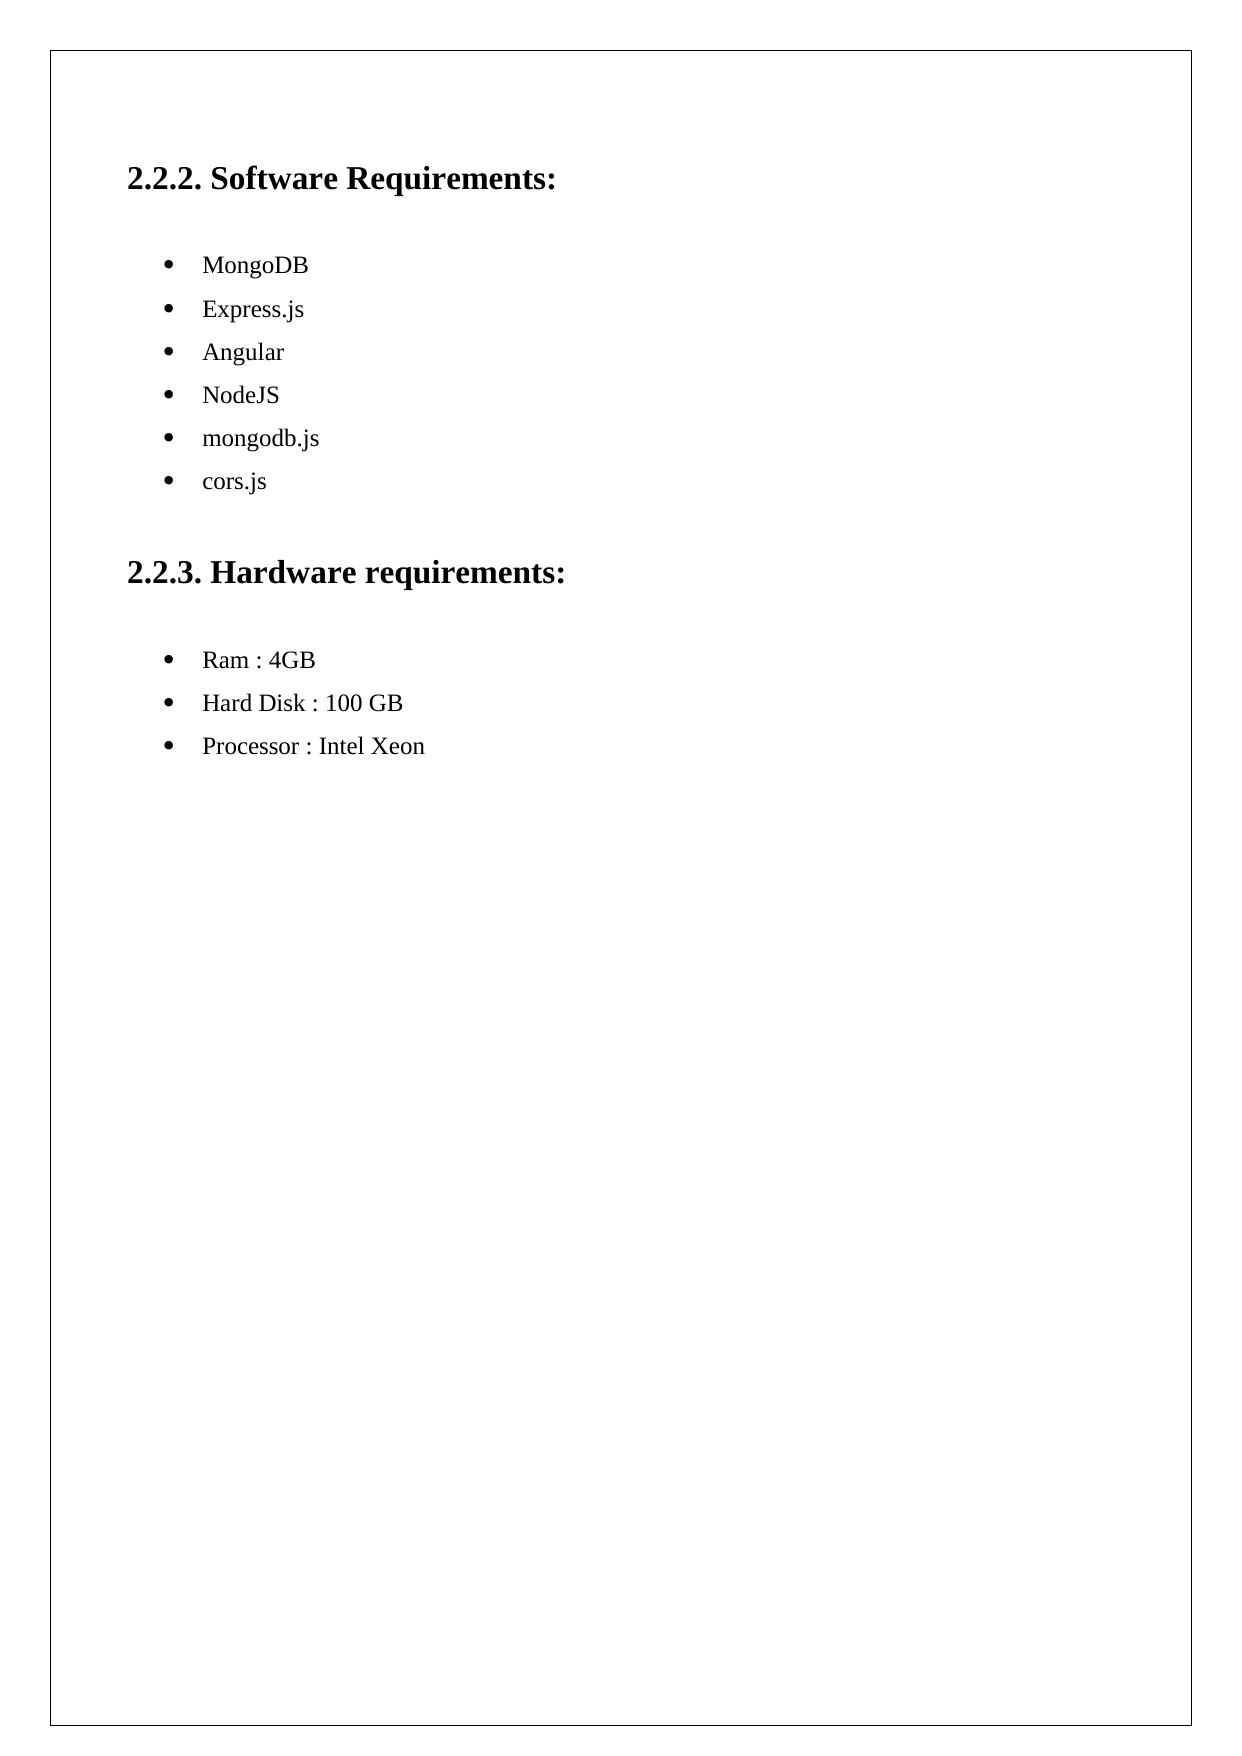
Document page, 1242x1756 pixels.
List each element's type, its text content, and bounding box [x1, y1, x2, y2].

subtitle Hardware requirements: [127, 552, 1117, 591]
subtitle Software Requirements: [127, 158, 1117, 196]
list MongoDB [164, 251, 1117, 279]
list cors.js [164, 466, 1117, 495]
list mongodb.js [164, 423, 1117, 452]
list Express.js [164, 294, 1117, 322]
list Hard Disk : 100 GB [164, 688, 1117, 717]
list NodeJS [164, 380, 1117, 409]
list Ram : 4GB [164, 645, 1117, 674]
list Processor : Intel Xeon [164, 731, 1117, 760]
list Angular [164, 337, 1117, 366]
